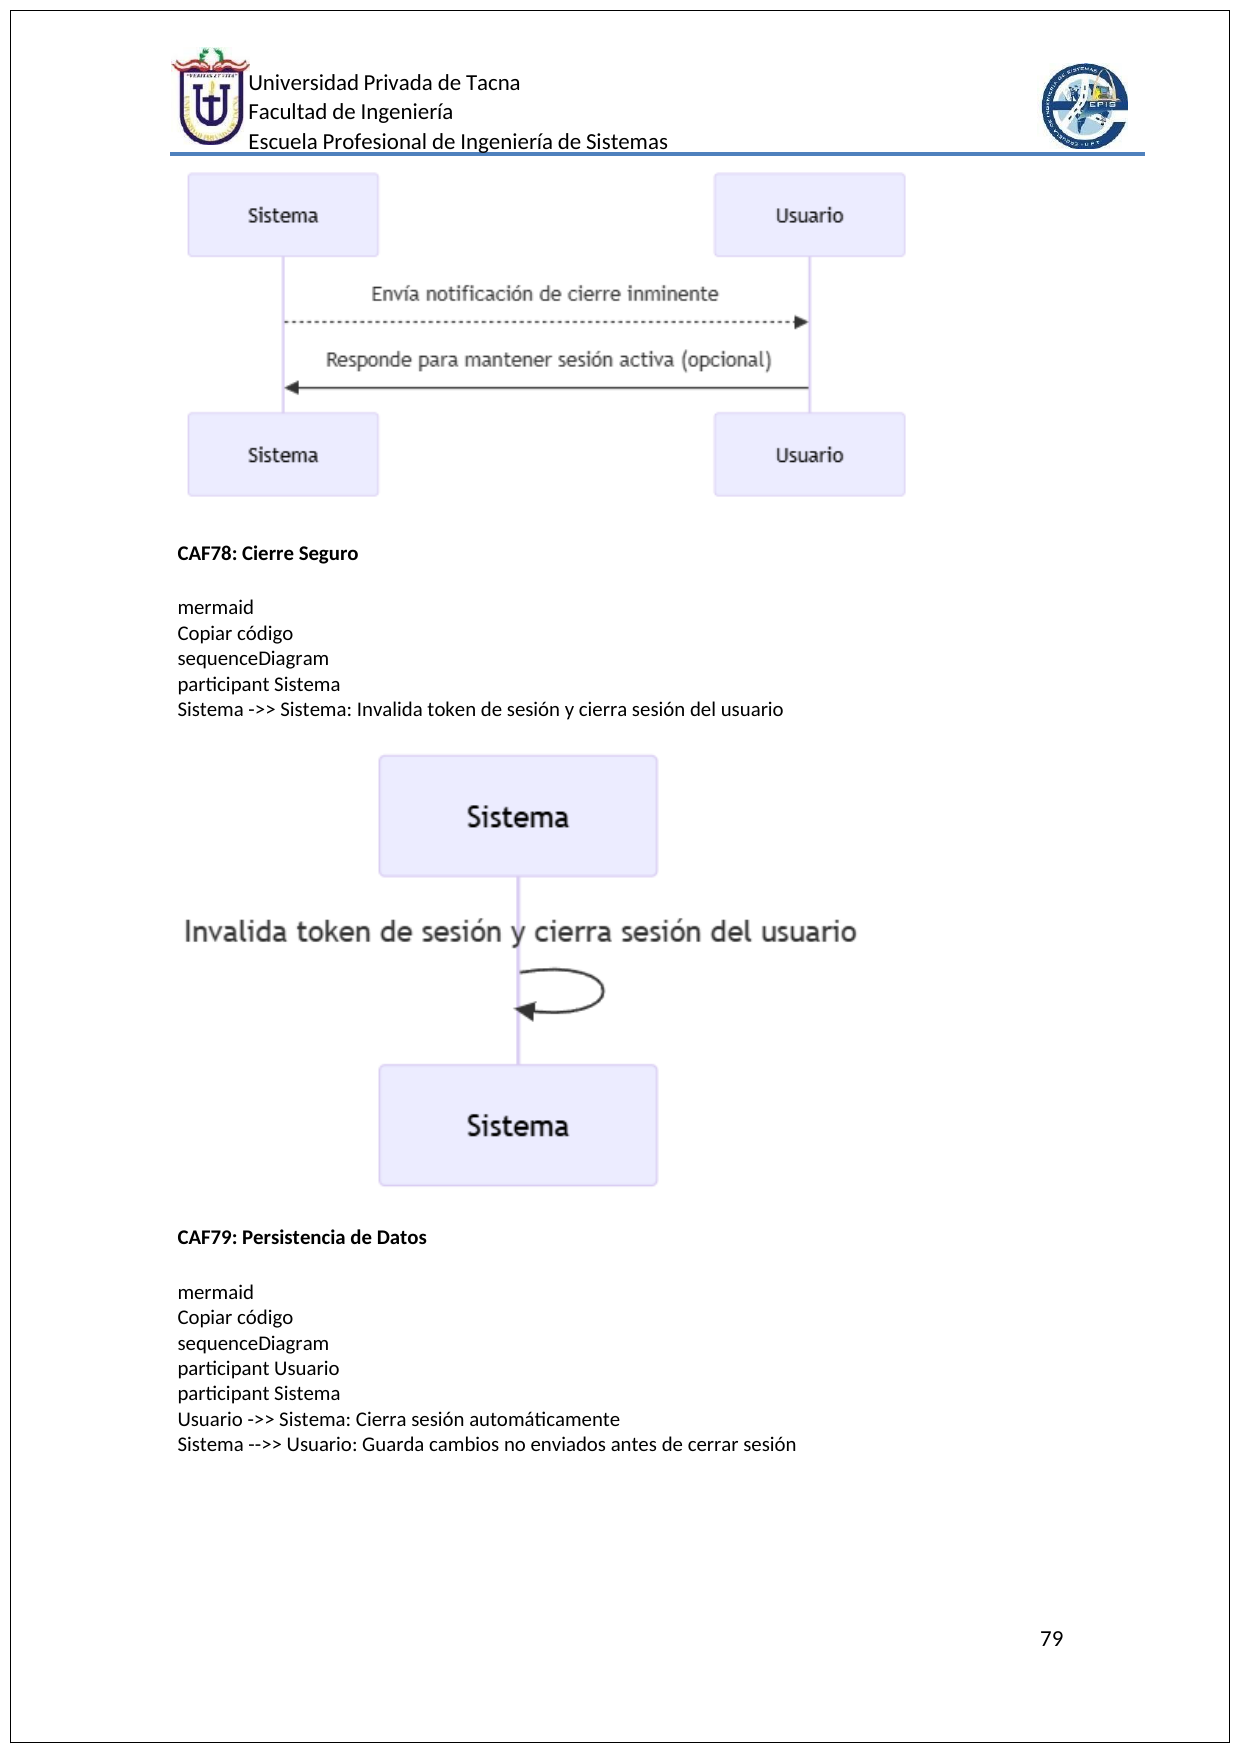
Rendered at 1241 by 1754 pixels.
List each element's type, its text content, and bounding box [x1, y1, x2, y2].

text Copiar código [177, 1304, 1063, 1330]
text participant Sistema [177, 1381, 1063, 1406]
text sequenceDiagram [177, 645, 1063, 671]
text mermaid [177, 594, 1063, 620]
text CAF79: Persistencia de Datos [177, 1224, 1063, 1250]
text Usuario ->> Sistema: Cierra sesión automáticamente [177, 1406, 1063, 1431]
text Sistema ->> Sistema: Invalida token de sesión y cierra sesión del usuario [177, 696, 1063, 722]
text participant Usuario [177, 1355, 1063, 1381]
text CAF78: Cierre Seguro [177, 540, 1063, 565]
text participant Sistema [177, 671, 1063, 696]
picture [1037, 63, 1128, 149]
text sequenceDiagram [177, 1330, 1063, 1355]
text Sistema -->> Usuario: Guarda cambios no enviados antes de cerrar sesión [177, 1431, 1063, 1457]
picture [177, 157, 934, 511]
text mermaid [177, 1279, 1063, 1304]
picture [171, 47, 250, 145]
text Copiar código [177, 620, 1063, 645]
picture [177, 721, 864, 1196]
